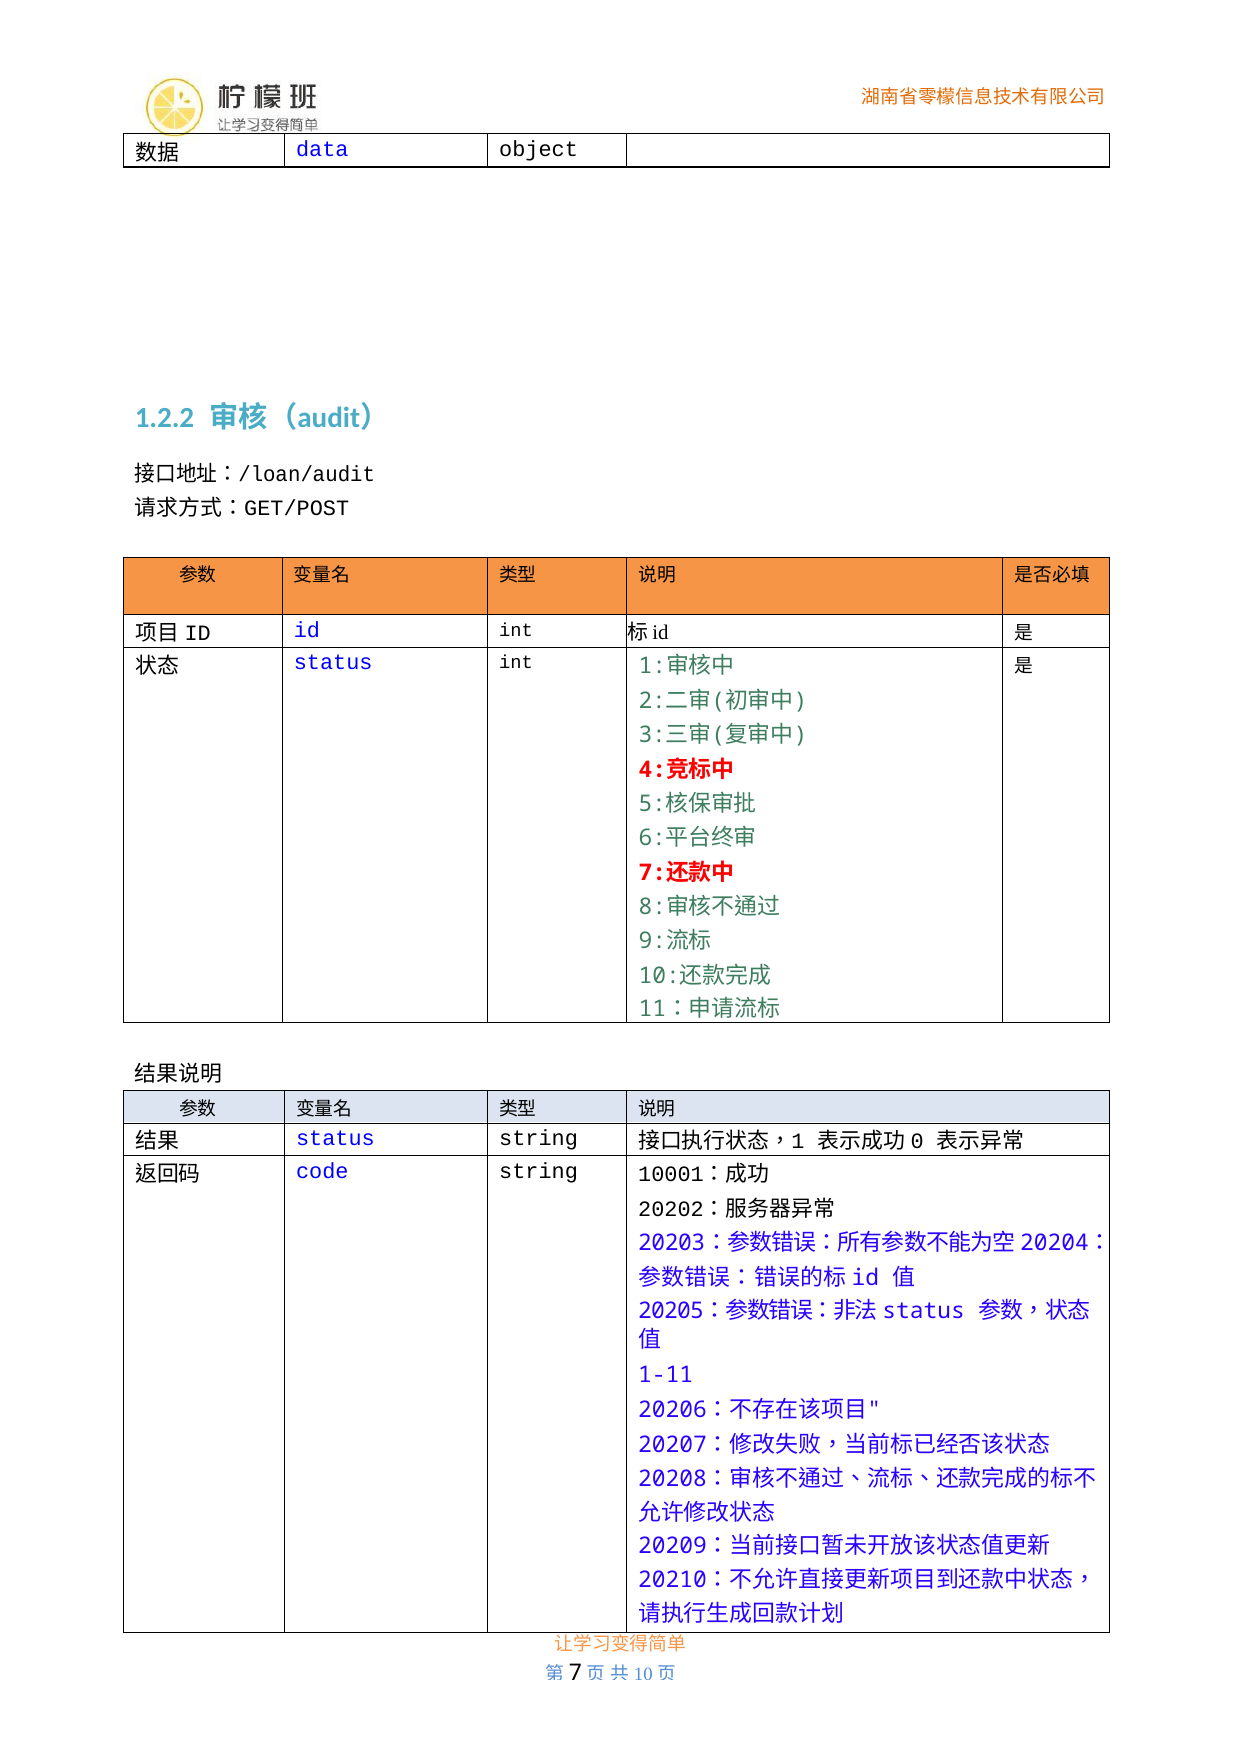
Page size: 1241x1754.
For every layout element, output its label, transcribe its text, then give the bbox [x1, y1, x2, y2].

table_header 说明 [627, 1091, 1109, 1122]
table_header 参数 [124, 558, 282, 614]
table_cell 1:审核中 2:二审(初审中) 3:三审(复审中) 4:竞标中 5:核保审批 6:平台终审 7:还款中 8:审核不通过 9:流标 10:还款完成 11：申请流标 [627, 648, 1002, 1022]
table_cell int [488, 615, 626, 647]
table_header 变量名 [283, 558, 487, 614]
table_cell 接口执行状态，1 表示成功 0 表示异常 [627, 1124, 1109, 1155]
table_cell string [488, 1124, 626, 1155]
table_header 是否必填 [1003, 558, 1109, 614]
table_cell [627, 134, 1109, 166]
text 接口地址：/loan/audit 请求方式：GET/POST [134, 458, 388, 522]
table_cell id [283, 615, 487, 647]
table_cell status [283, 648, 487, 1022]
text 结果说明 [134, 1058, 1134, 1088]
table_cell 数据 [124, 134, 284, 166]
table_cell 结果 [124, 1124, 284, 1155]
table_cell code [285, 1156, 487, 1632]
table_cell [627, 1156, 1109, 1632]
table_cell 项目 ID [124, 615, 282, 647]
table_cell status [285, 1124, 487, 1155]
table_cell int [488, 648, 626, 1022]
table_header 类型 [488, 1091, 626, 1122]
table_cell 状态 [124, 648, 282, 1022]
subtitle 审核（audit） [134, 396, 1134, 436]
table_header 说明 [627, 558, 1002, 614]
table_cell 标id [627, 615, 1002, 647]
table_cell data [285, 134, 487, 166]
table_cell object [488, 134, 626, 166]
table_header 类型 [488, 558, 626, 614]
picture [134, 73, 321, 133]
table_header 变量名 [285, 1091, 487, 1122]
table_cell 返回码 [124, 1156, 284, 1632]
table_cell 是 [1003, 615, 1109, 647]
table_cell 是 [1003, 648, 1109, 1022]
table_cell string [488, 1156, 626, 1632]
table_header 参数 [124, 1091, 284, 1122]
